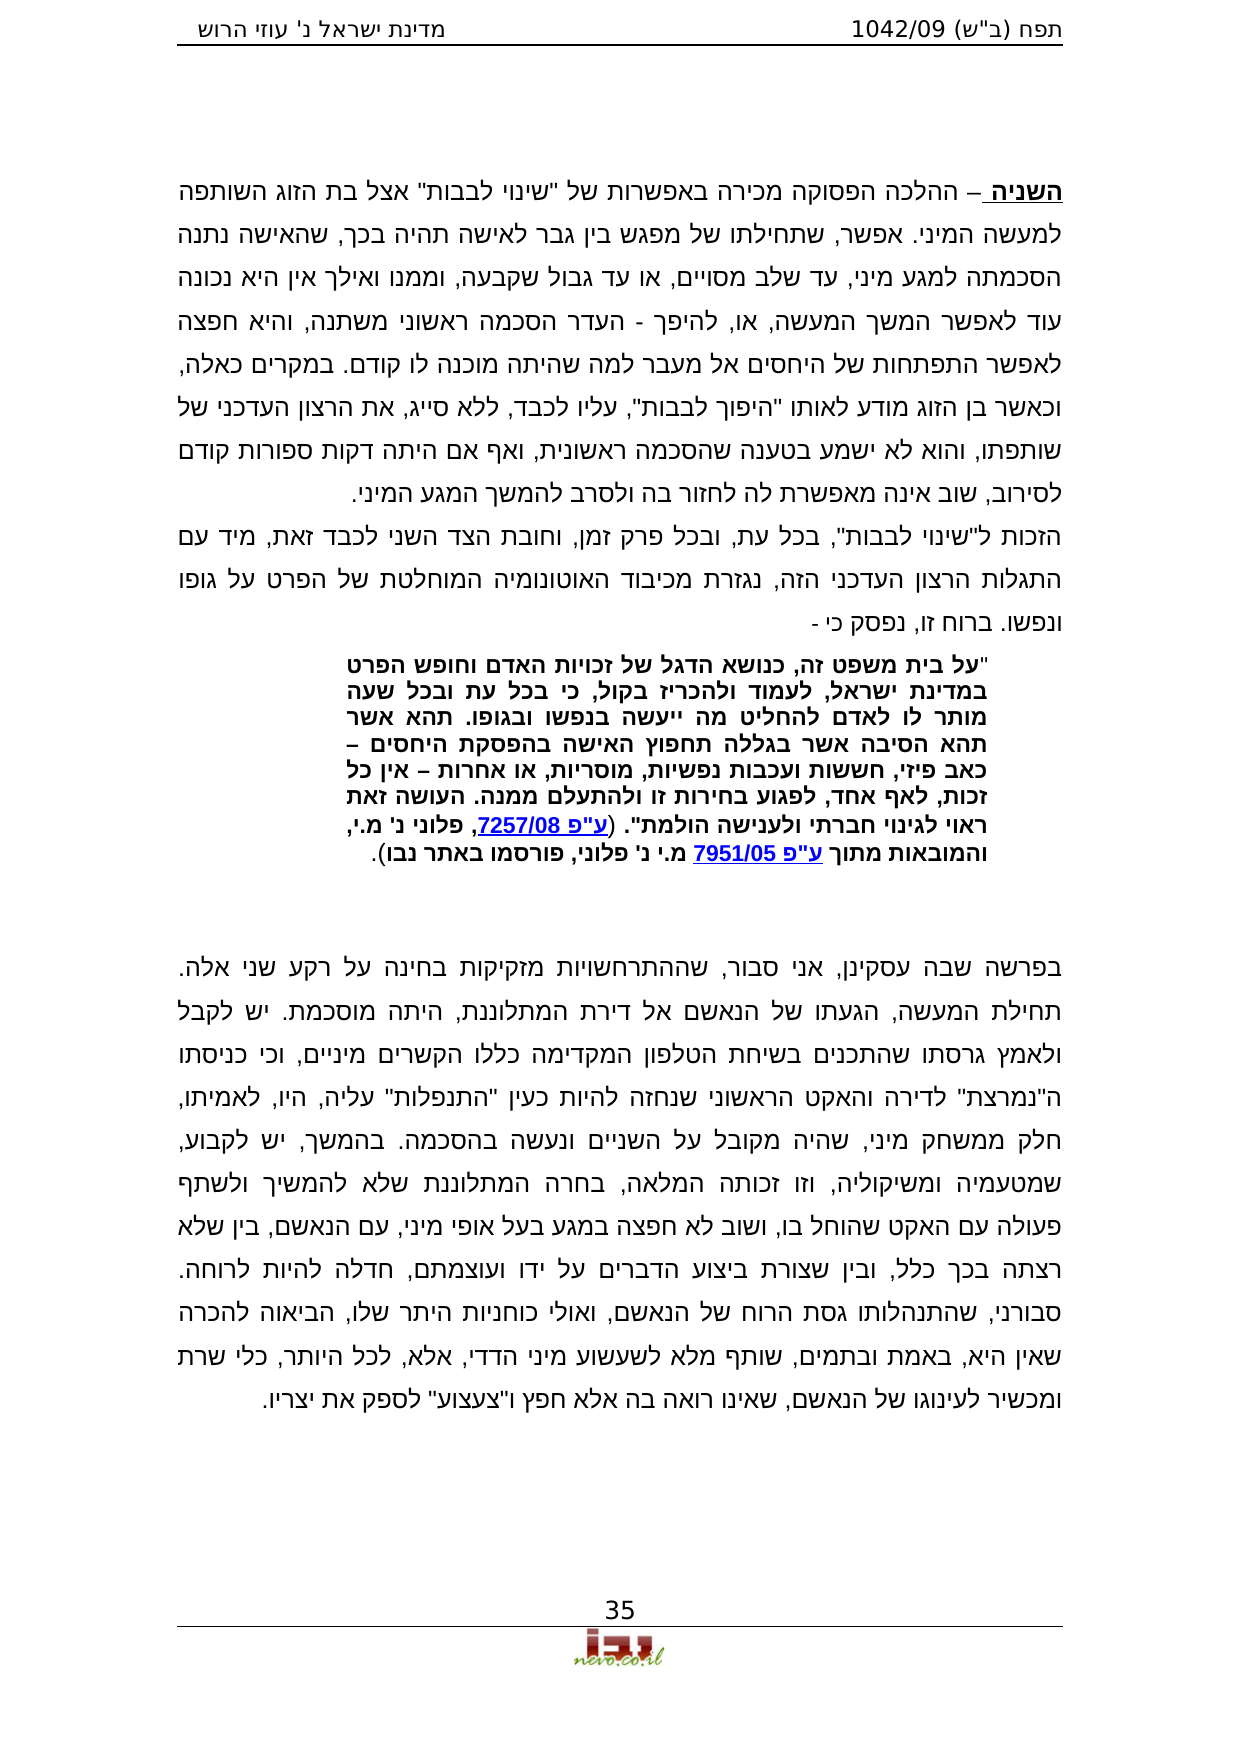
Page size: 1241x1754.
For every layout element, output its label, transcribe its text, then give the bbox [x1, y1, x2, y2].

text השניה – ההלכה הפסוקה מכירה באפשרות של "שינוי לבבות" אצל בת הזוג השותפה למעשה המיני. אפשר, שתחילתו של מפגש בין גבר לאישה תהיה בכך, שהאישה נתנה הסכמתה למגע מיני, עד שלב מסויים, או עד גבול שקבעה, וממנו ואילך אין היא נכונה עוד לאפשר המשך המעשה, או, להיפך - העדר הסכמה ראשוני משתנה, והיא חפצה לאפשר התפתחות של היחסים אל מעבר למה שהיתה מוכנה לו קודם. במקרים כאלה, וכאשר בן הזוג מודע לאותו "היפוך לבבות", עליו לכבד, ללא סייג, את הרצון העדכני של שותפתו, והוא לא ישמע בטענה שהסכמה ראשונית, ואף אם היתה דקות ספורות קודם לסירוב, שוב אינה מאפשרת לה לחזור בה ולסרב להמשך המגע המיני. [177, 177, 1063, 508]
text הזכות ל"שינוי לבבות", בכל עת, ובכל פרק זמן, וחובת הצד השני לכבד זאת, מיד עם התגלות הרצון העדכני הזה, נגזרת מכיבוד האוטונומיה המוחלטת של הפרט על גופו ונפשו. ברוח זו, נפסק כי - [177, 522, 1063, 637]
picture [574, 1628, 666, 1667]
text "על בית משפט זה, כנושא הדגל של זכויות האדם וחופש הפרט במדינת ישראל, לעמוד ולהכריז בקול, כי בכל עת ובכל שעה מותר לו לאדם להחליט מה ייעשה בנפשו ובגופו. תהא אשר תהא הסיבה אשר בגללה תחפוץ האישה בהפסקת היחסים – כאב פיזי, חששות ועכבות נפשיות, מוסריות, או אחרות – אין כל זכות, לאף אחד, לפגוע בחירות זו ולהתעלם ממנה. העושה זאת ראוי לגינוי חברתי ולענישה הולמת". (ע"פ 7257/08, פלוני נ' מ.י, והמובאות מתוך ע"פ 7951/05 מ.י נ' פלוני, פורסמו באתר נבו). [346, 652, 988, 867]
text בפרשה שבה עסקינן, אני סבור, שההתרחשויות מזקיקות בחינה על רקע שני אלה. תחילת המעשה, הגעתו של הנאשם אל דירת המתלוננת, היתה מוסכמת. יש לקבל ולאמץ גרסתו שהתכנים בשיחת הטלפון המקדימה כללו הקשרים מיניים, וכי כניסתו ה"נמרצת" לדירה והאקט הראשוני שנחזה להיות כעין "התנפלות" עליה, היו, לאמיתו, חלק ממשחק מיני, שהיה מקובל על השניים ונעשה בהסכמה. בהמשך, יש לקבוע, שמטעמיה ומשיקוליה, וזו זכותה המלאה, בחרה המתלוננת שלא להמשיך ולשתף פעולה עם האקט שהוחל בו, ושוב לא חפצה במגע בעל אופי מיני, עם הנאשם, בין שלא רצתה בכך כלל, ובין שצורת ביצוע הדברים על ידו ועוצמתם, חדלה להיות לרוחה. סבורני, שהתנהלותו גסת הרוח של הנאשם, ואולי כוחניות היתר שלו, הביאוה להכרה שאין היא, באמת ובתמים, שותף מלא לשעשוע מיני הדדי, אלא, לכל היותר, כלי שרת ומכשיר לעינוגו של הנאשם, שאינו רואה בה אלא חפץ ו"צעצוע" לספק את יצריו. [177, 953, 1063, 1413]
